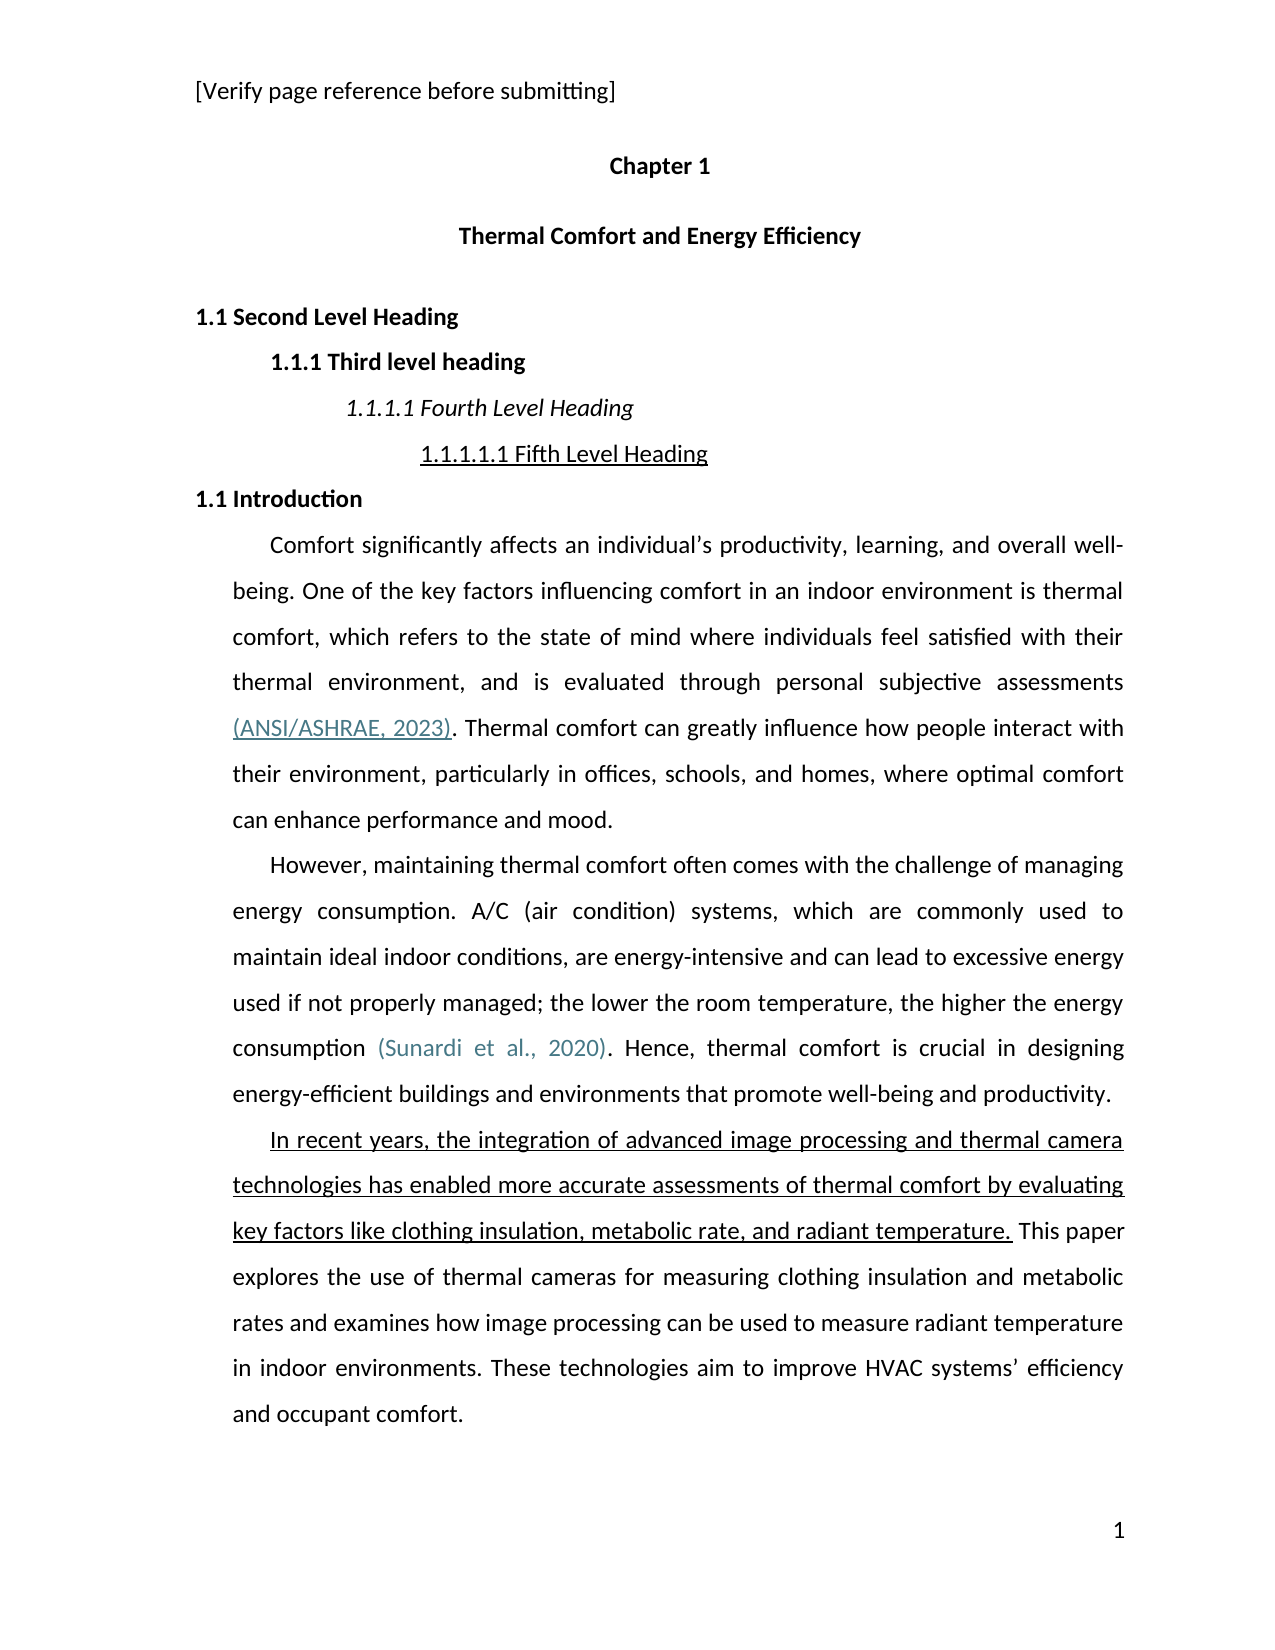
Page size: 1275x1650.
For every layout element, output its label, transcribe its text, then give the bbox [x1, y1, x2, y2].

text In recent years, the integration of advanced image processing and thermal camera technologies has enabled more accurate assessments of thermal comfort by evaluating key factors like clothing insulation, metabolic rate, and radiant temperature. This paper explores the use of thermal cameras for measuring clothing insulation and metabolic rates and examines how image processing can be used to measure radiant temperature in indoor environments. These technologies aim to improve HVAC systems’ efficiency and occupant comfort. [232, 1197, 1125, 1429]
text However, maintaining thermal comfort often comes with the challenge of managing energy consumption. A/C (air condition) systems, which are commonly used to maintain ideal indoor conditions, are energy-intensive and can lead to excessive energy used if not properly managed; the lower the room temperature, the higher the energy consumption (Sunardi et al., 2020). Hence, thermal comfort is crucial in designing energy-efficient buildings and environments that promote well-being and productivity. [232, 849, 1125, 1109]
text Chapter 1 [195, 150, 1125, 181]
list Fifth Level Heading [420, 438, 1125, 468]
list Second Level Heading [195, 301, 1125, 331]
text Comfort significantly affects an individual’s productivity, learning, and overall well-being. One of the key factors influencing comfort in an indoor environment is thermal comfort, which refers to the state of mind where individuals feel satisfied with their thermal environment, and is evaluated through personal subjective assessments (ANSI/ASHRAE, 2023). Thermal comfort can greatly influence how people interact with their environment, particularly in offices, schools, and homes, where optimal comfort can enhance performance and mood. [232, 529, 1125, 834]
text In recent years, the integration of advanced image processing and thermal camera technologies has enabled more accurate assessments of thermal comfort by evaluating key factors like clothing insulation, metabolic rate, and radiant temperature. This paper explores the use of thermal cameras for measuring clothing insulation and metabolic rates and examines how image processing can be used to measure radiant temperature in indoor environments. These technologies aim to improve HVAC systems’ efficiency and occupant comfort. [232, 1124, 1125, 1196]
list Third level heading [270, 346, 1125, 377]
text Thermal Comfort and Energy Efficiency [195, 220, 1125, 251]
list Fourth Level Heading [345, 392, 1125, 423]
list Introduction [195, 484, 1125, 514]
